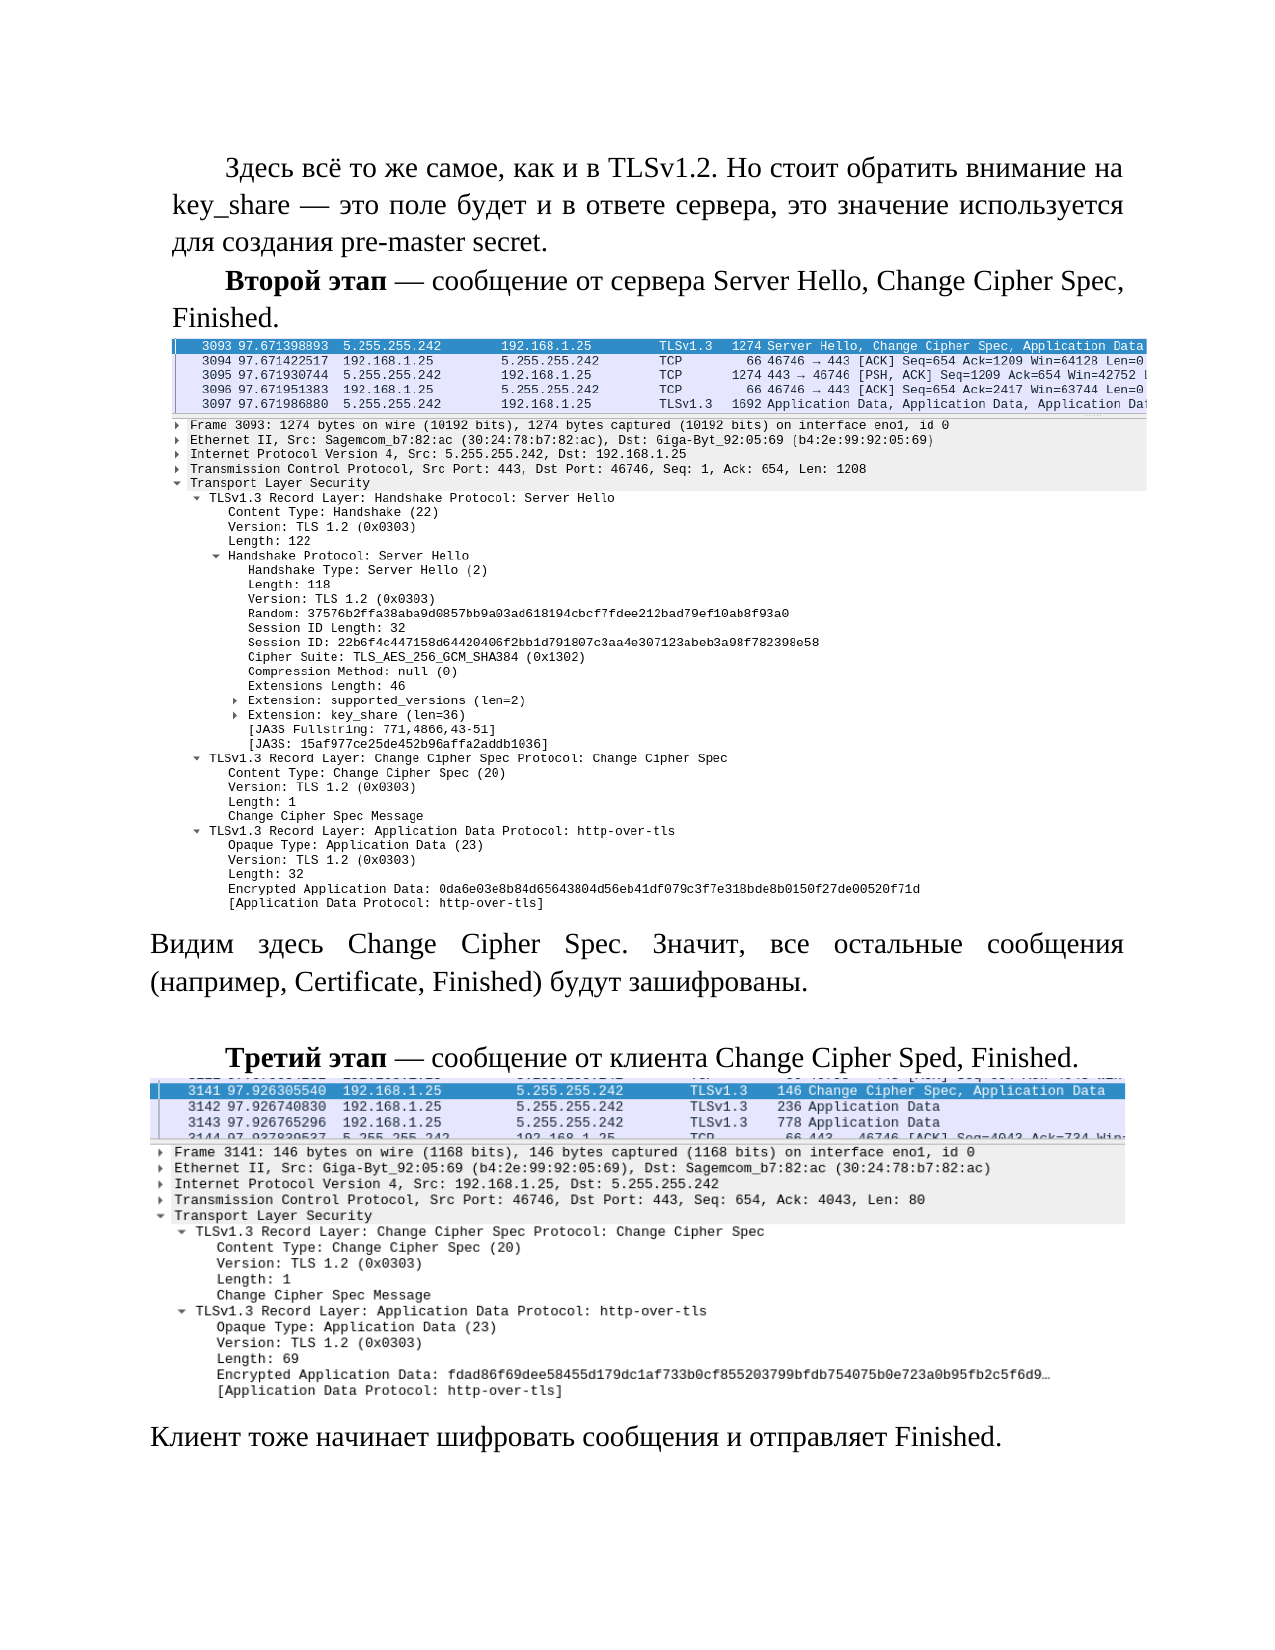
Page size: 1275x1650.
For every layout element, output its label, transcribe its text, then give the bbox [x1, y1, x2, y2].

picture [150, 1078, 1125, 1415]
text Третий этап — сообщение от клиента Change Cipher Sped, Finished. [150, 1040, 1125, 1074]
picture [171, 338, 1147, 922]
text Здесь всё то же самое, как и в TLSv1.2. Но стоит обратить внимание на key_share — это поле будет и в ответе сервера, это значение используется для создания pre-master secret. [172, 150, 1125, 258]
text Второй этап — сообщение от сервера Server Hello, Change Cipher Spec, Finished. [172, 263, 1125, 333]
text Клиент тоже начинает шифровать сообщения и отправляет Finished. [150, 1419, 1125, 1453]
text Видим здесь Change Cipher Spec. Значит, все остальные сообщения (например, Certificate, Finished) будут зашифрованы. [150, 927, 1125, 997]
